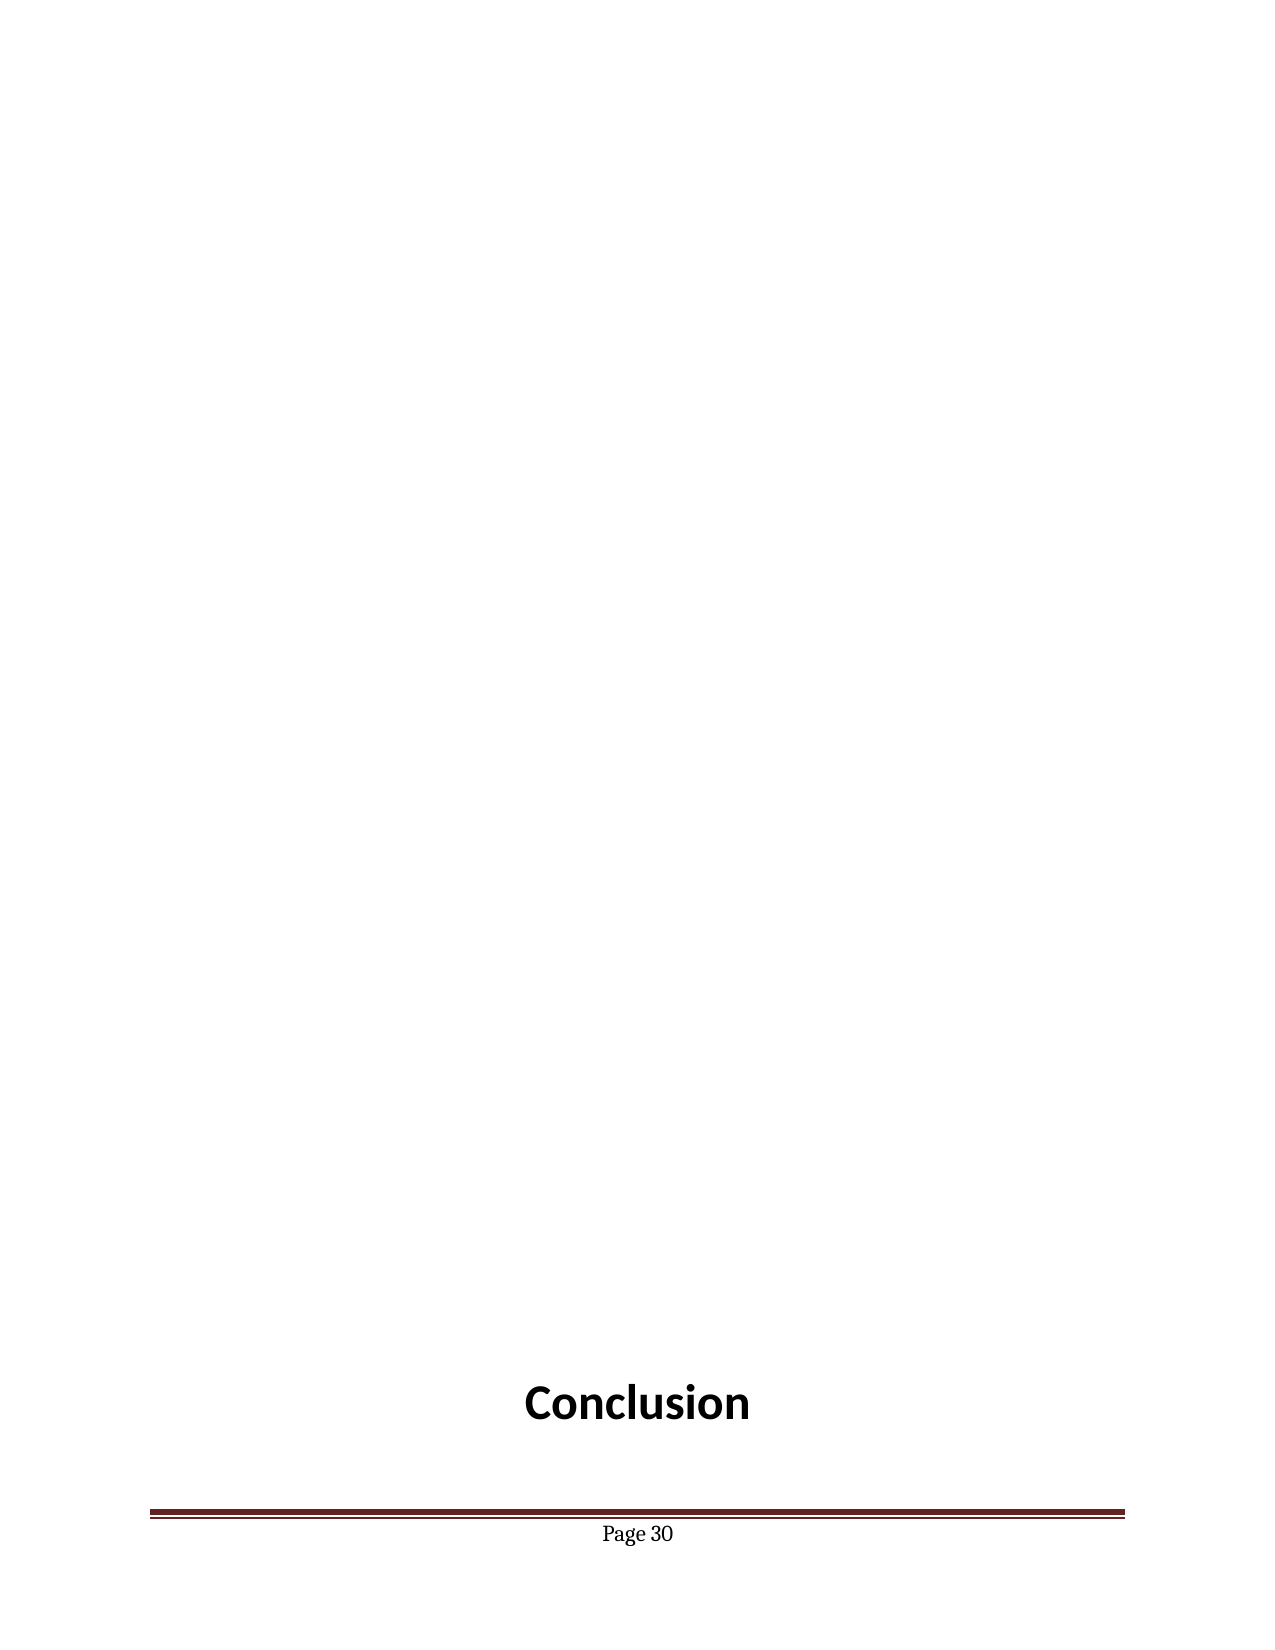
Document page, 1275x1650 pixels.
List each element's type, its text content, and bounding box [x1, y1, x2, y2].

text Conclusion [150, 1371, 1125, 1432]
